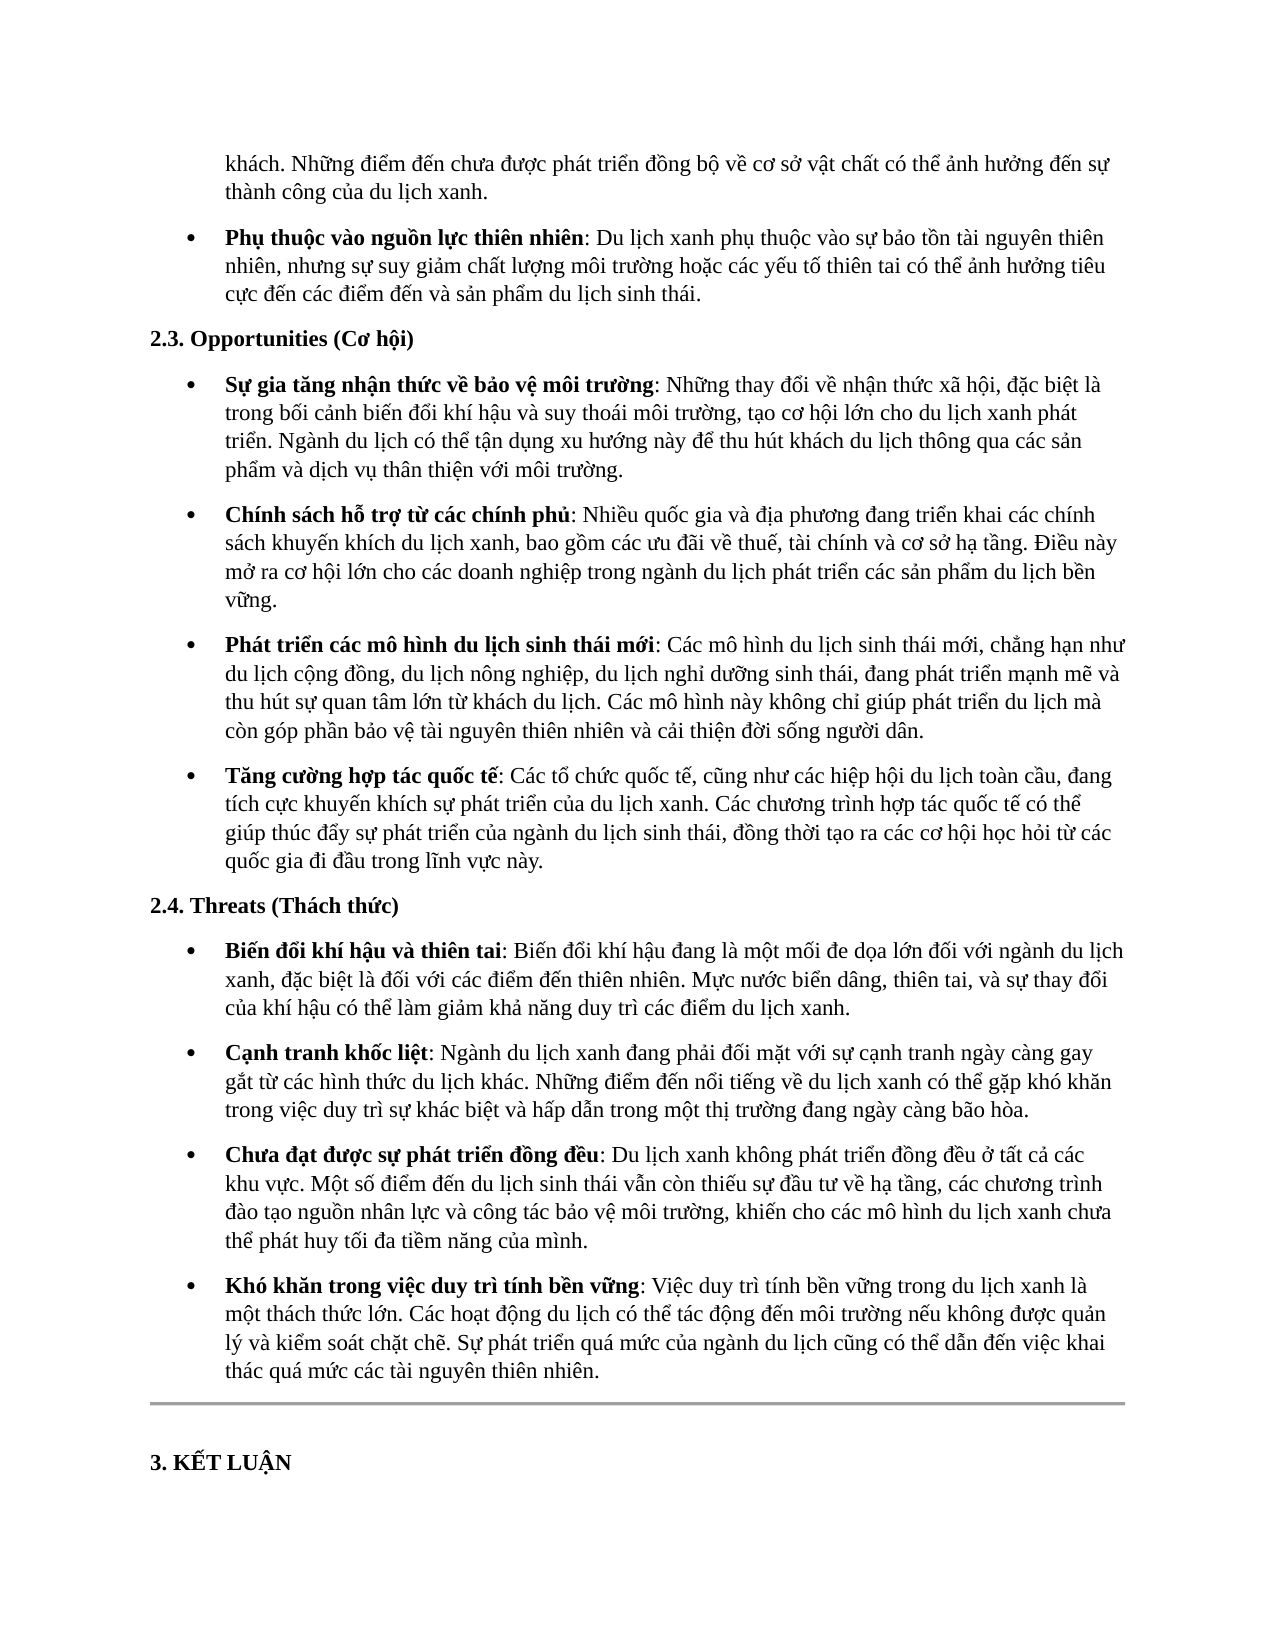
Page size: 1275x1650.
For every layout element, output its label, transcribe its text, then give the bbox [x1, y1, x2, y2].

text 3. KẾT LUẬN [150, 1449, 1125, 1475]
list Phụ thuộc vào nguồn lực thiên nhiên: Du lịch xanh phụ thuộc vào sự bảo tồn tài nguyên thiên nhiên, nhưng sự suy giảm chất lượng môi trường hoặc các yếu tố thiên tai có thể ảnh hưởng tiêu cực đến các điểm đến và sản phẩm du lịch sinh thái. [187, 223, 1125, 307]
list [187, 150, 1125, 205]
list Biến đổi khí hậu và thiên tai: Biến đổi khí hậu đang là một mối đe dọa lớn đối với ngành du lịch xanh, đặc biệt là đối với các điểm đến thiên nhiên. Mực nước biển dâng, thiên tai, và sự thay đổi của khí hậu có thể làm giảm khả năng duy trì các điểm du lịch xanh. [187, 937, 1125, 1021]
list Chưa đạt được sự phát triển đồng đều: Du lịch xanh không phát triển đồng đều ở tất cả các khu vực. Một số điểm đến du lịch sinh thái vẫn còn thiếu sự đầu tư về hạ tầng, các chương trình đào tạo nguồn nhân lực và công tác bảo vệ môi trường, khiến cho các mô hình du lịch xanh chưa thể phát huy tối đa tiềm năng của mình. [187, 1141, 1125, 1253]
list Chính sách hỗ trợ từ các chính phủ: Nhiều quốc gia và địa phương đang triển khai các chính sách khuyến khích du lịch xanh, bao gồm các ưu đãi về thuế, tài chính và cơ sở hạ tầng. Điều này mở ra cơ hội lớn cho các doanh nghiệp trong ngành du lịch phát triển các sản phẩm du lịch bền vững. [187, 501, 1125, 613]
text 2.4. Threats (Thách thức) [150, 892, 1125, 919]
list Khó khăn trong việc duy trì tính bền vững: Việc duy trì tính bền vững trong du lịch xanh là một thách thức lớn. Các hoạt động du lịch có thể tác động đến môi trường nếu không được quản lý và kiểm soát chặt chẽ. Sự phát triển quá mức của ngành du lịch cũng có thể dẫn đến việc khai thác quá mức các tài nguyên thiên nhiên. [187, 1272, 1125, 1383]
list Cạnh tranh khốc liệt: Ngành du lịch xanh đang phải đối mặt với sự cạnh tranh ngày càng gay gắt từ các hình thức du lịch khác. Những điểm đến nổi tiếng về du lịch xanh có thể gặp khó khăn trong việc duy trì sự khác biệt và hấp dẫn trong một thị trường đang ngày càng bão hòa. [187, 1039, 1125, 1123]
text 2.3. Opportunities (Cơ hội) [150, 326, 1125, 352]
list Tăng cường hợp tác quốc tế: Các tổ chức quốc tế, cũng như các hiệp hội du lịch toàn cầu, đang tích cực khuyến khích sự phát triển của du lịch xanh. Các chương trình hợp tác quốc tế có thể giúp thúc đẩy sự phát triển của ngành du lịch sinh thái, đồng thời tạo ra các cơ hội học hỏi từ các quốc gia đi đầu trong lĩnh vực này. [187, 762, 1125, 873]
list Phát triển các mô hình du lịch sinh thái mới: Các mô hình du lịch sinh thái mới, chẳng hạn như du lịch cộng đồng, du lịch nông nghiệp, du lịch nghỉ dưỡng sinh thái, đang phát triển mạnh mẽ và thu hút sự quan tâm lớn từ khách du lịch. Các mô hình này không chỉ giúp phát triển du lịch mà còn góp phần bảo vệ tài nguyên thiên nhiên và cải thiện đời sống người dân. [187, 631, 1125, 743]
list Sự gia tăng nhận thức về bảo vệ môi trường: Những thay đổi về nhận thức xã hội, đặc biệt là trong bối cảnh biến đổi khí hậu và suy thoái môi trường, tạo cơ hội lớn cho du lịch xanh phát triển. Ngành du lịch có thể tận dụng xu hướng này để thu hút khách du lịch thông qua các sản phẩm và dịch vụ thân thiện với môi trường. [187, 371, 1125, 482]
